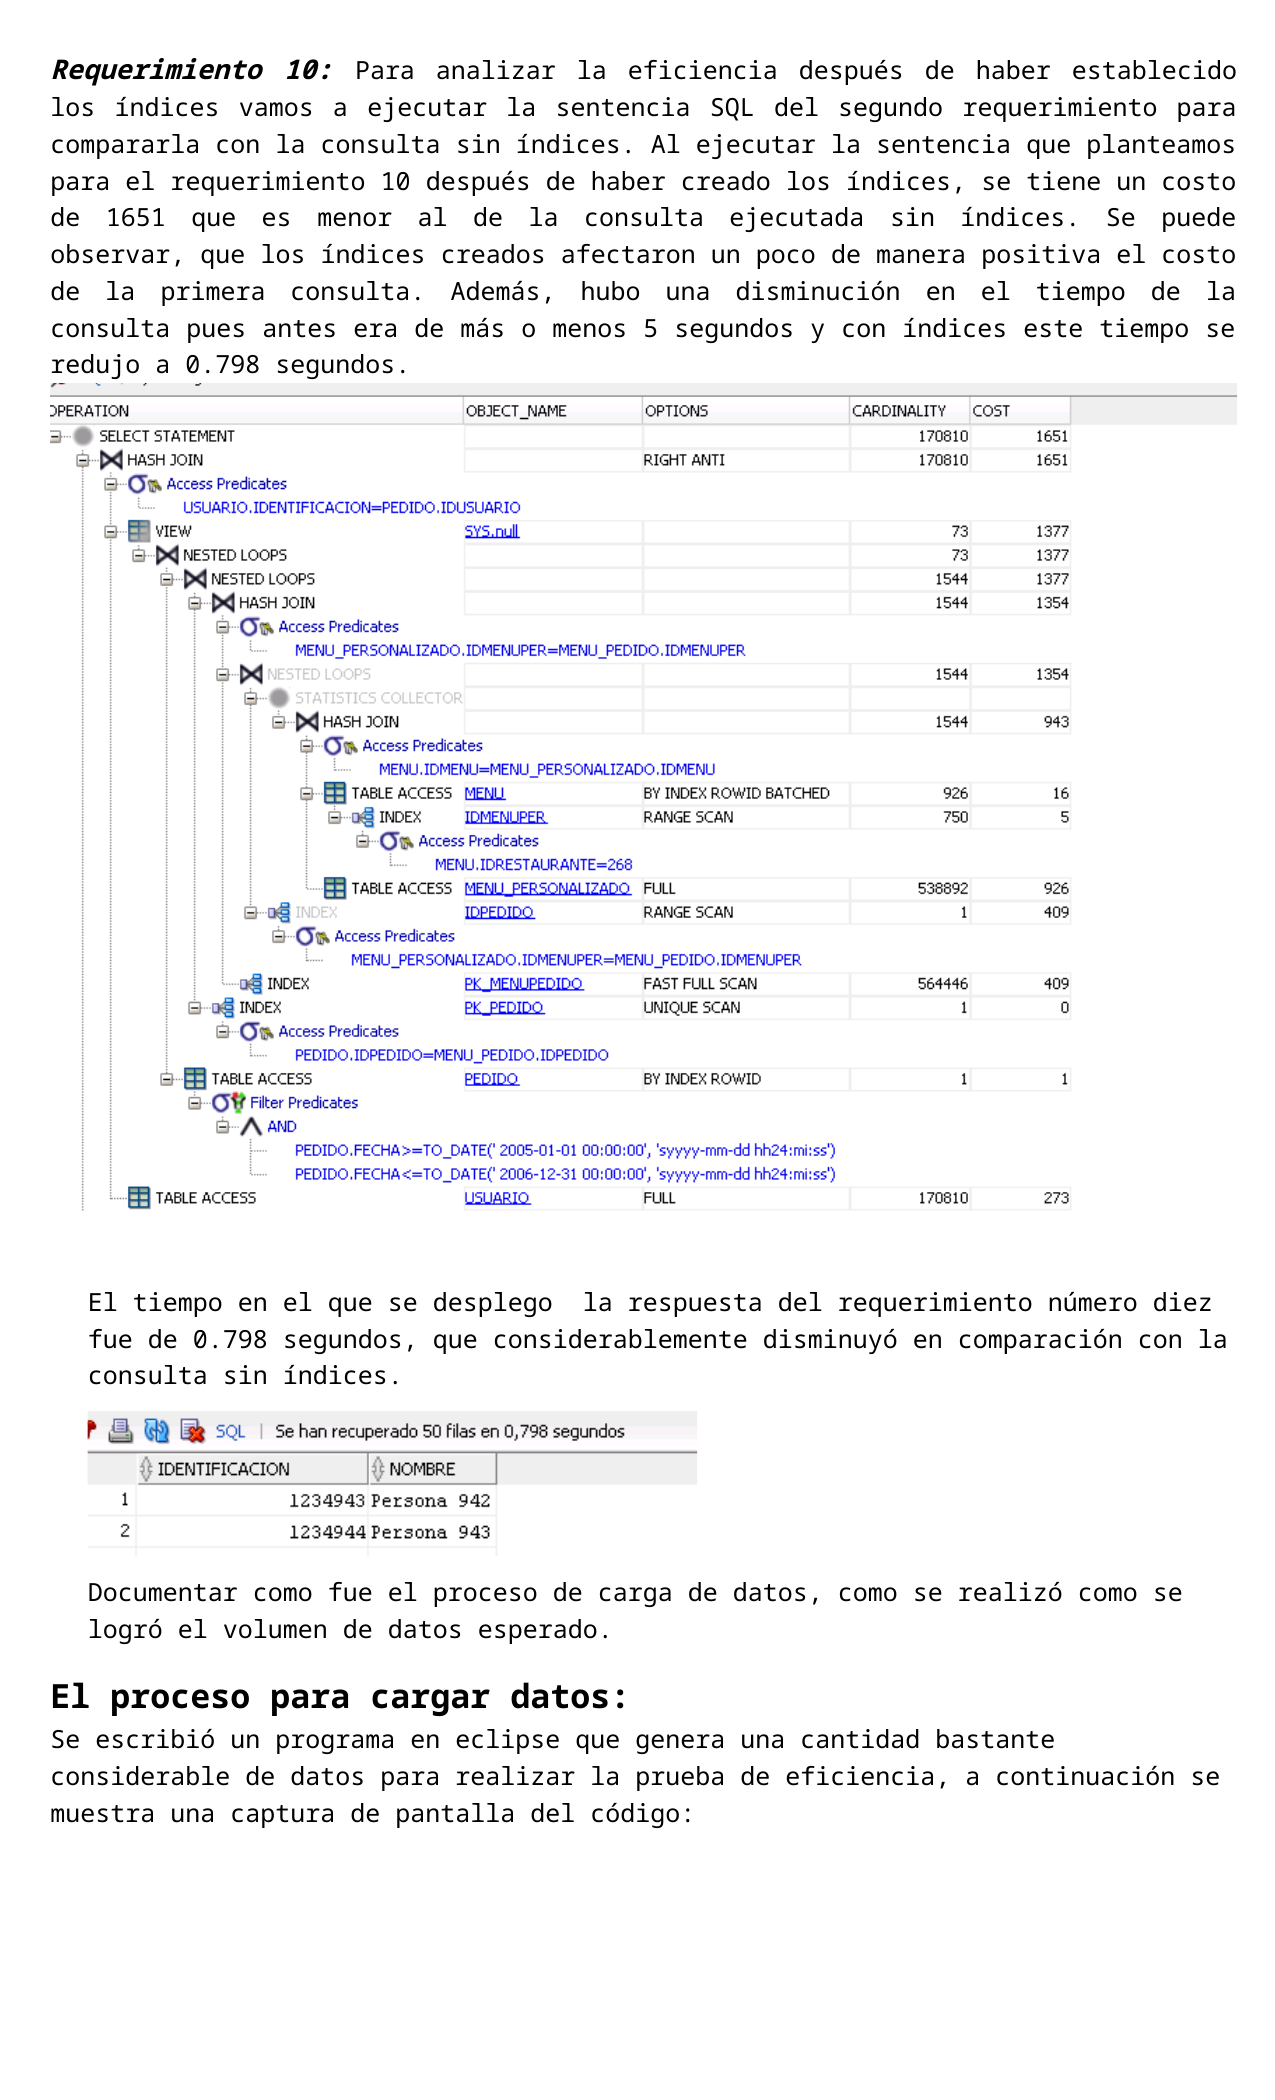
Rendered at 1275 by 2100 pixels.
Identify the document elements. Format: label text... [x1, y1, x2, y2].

text El tiempo en el que se desplego la respuesta del requerimiento número diez fue de 0.798 segundos, que considerablemente disminuyó en comparación con la consulta sin índices. [88, 1284, 1237, 1392]
text Documentar como fue el proceso de carga de datos, como se realizó como se logró el volumen de datos esperado. [88, 1574, 1237, 1645]
subtitle Requerimiento 10: Para analizar la eficiencia después de haber establecido los índices vamos a ejecutar la sentencia SQL del segundo requerimiento para compararla con la consulta sin índices. Al ejecutar la sentencia que planteamos para el requerimiento 10 después de haber creado los índices, se tiene un costo de 1651 que es menor al de la consulta ejecutada sin índices. Se puede observar, que los índices creados afectaron un poco de manera positiva el costo de la primera consulta. Además, hubo una disminución en el tiempo de la consulta pues antes era de más o menos 5 segundos y con índices este tiempo se redujo a 0.798 segundos. [50, 50, 1237, 381]
picture [87, 1411, 698, 1556]
text Se escribió un programa en eclipse que genera una cantidad bastante considerable de datos para realizar la prueba de eficiencia, a continuación se muestra una captura de pantalla del código: [50, 1722, 1237, 1830]
picture [50, 383, 1238, 1212]
subtitle El proceso para cargar datos: [50, 1673, 1237, 1718]
